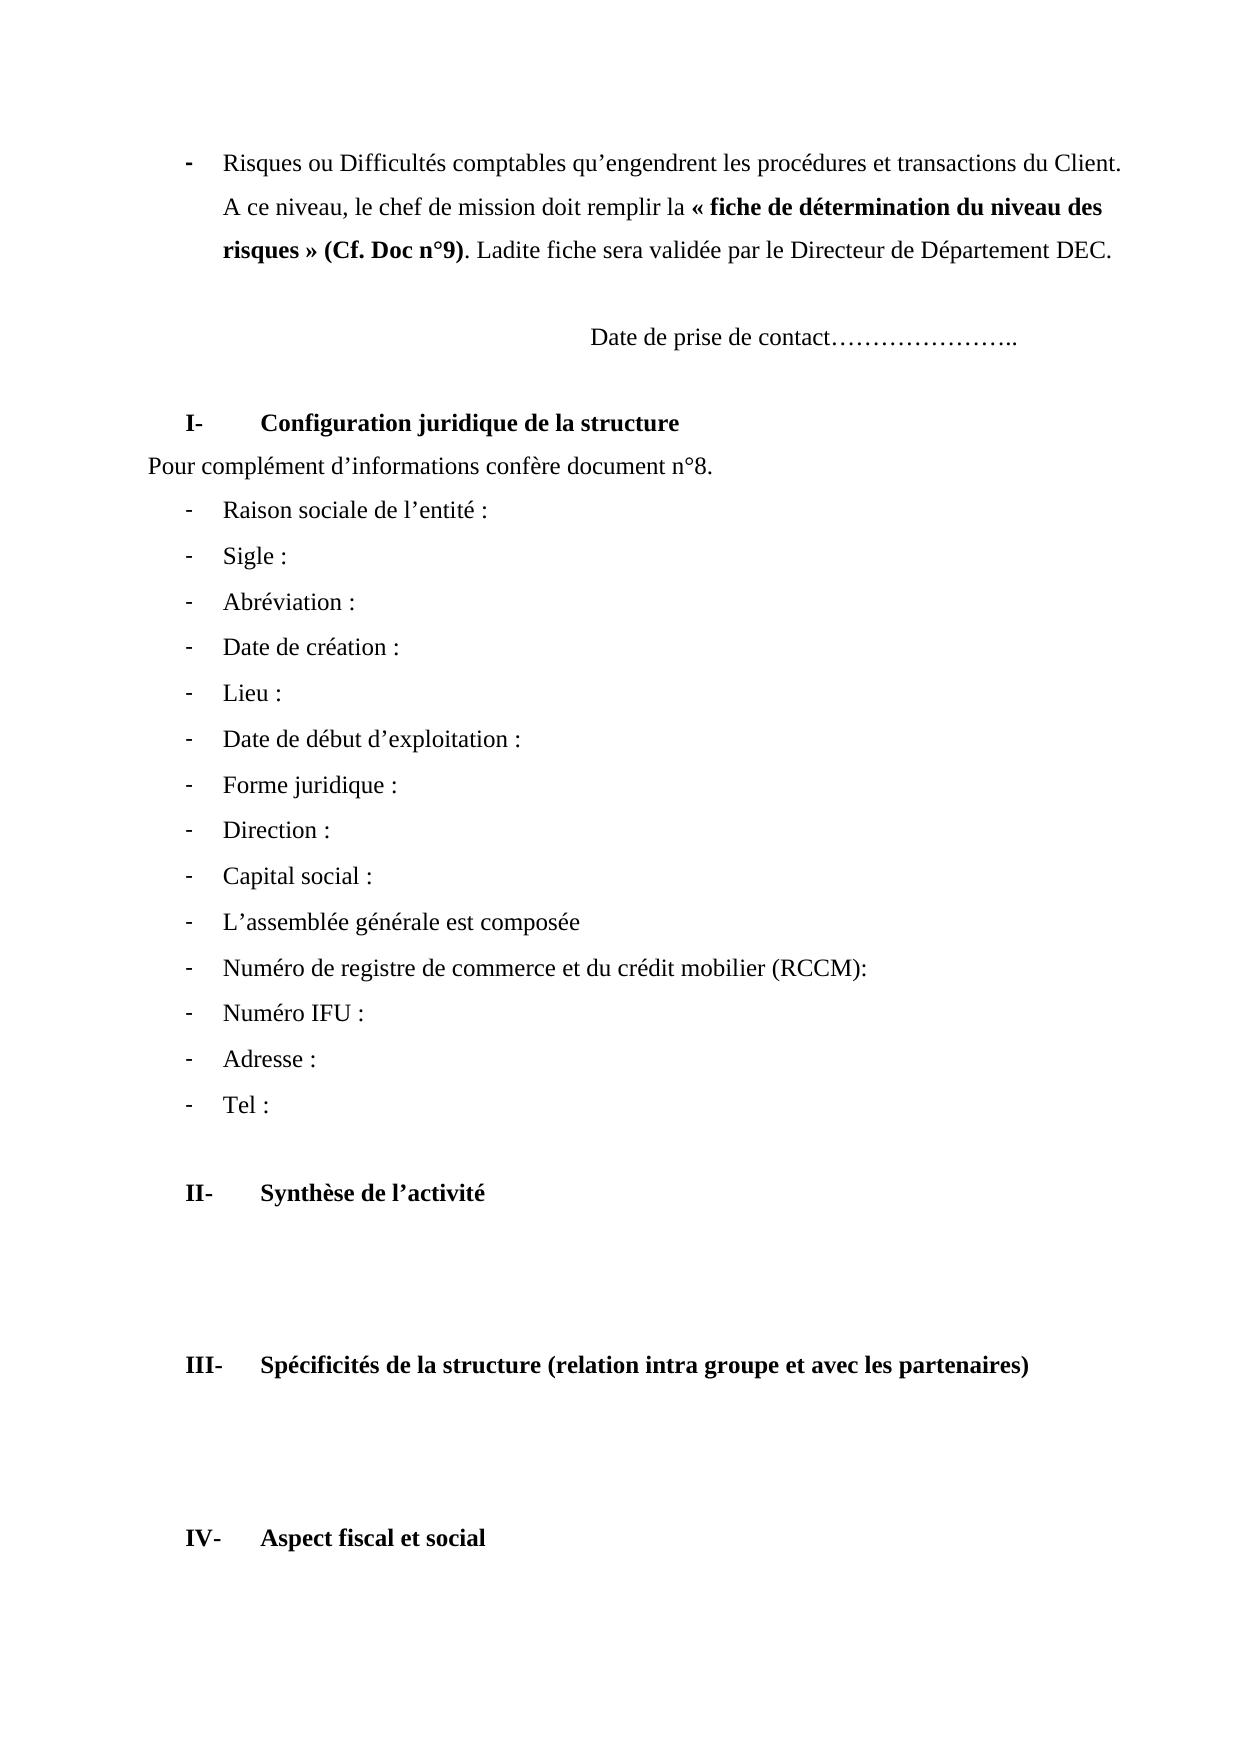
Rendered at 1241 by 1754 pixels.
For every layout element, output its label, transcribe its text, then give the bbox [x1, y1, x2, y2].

list Capital social : [185, 860, 1122, 891]
list Tel : [185, 1089, 1122, 1119]
text Pour complément d’informations confère document n°8. [148, 451, 1122, 480]
list Spécificités de la structure (relation intra groupe et avec les partenaires) [185, 1350, 1122, 1379]
list Numéro de registre de commerce et du crédit mobilier (RCCM): [185, 952, 1122, 982]
list Adresse : [185, 1043, 1122, 1074]
list Date de début d’exploitation : [185, 723, 1122, 753]
list Risques ou Difficultés comptables qu’engendrent les procédures et transactions du Client. A ce niveau, le chef de mission doit remplir la « fiche de détermination du niveau des risques » (Cf. Doc n°9). Ladite fiche sera validée par le Directeur de Département DEC. [185, 148, 1122, 264]
text Date de prise de contact………………….. [516, 322, 1122, 351]
list Abréviation : [185, 586, 1122, 616]
list Lieu : [185, 677, 1122, 708]
list Direction : [185, 814, 1122, 845]
list Configuration juridique de la structure [185, 408, 1122, 437]
list Forme juridique : [185, 769, 1122, 799]
list Sigle : [185, 540, 1122, 571]
list Date de création : [185, 632, 1122, 662]
list Aspect fiscal et social [185, 1523, 1122, 1551]
list L’assemblée générale est composée [185, 906, 1122, 936]
list Numéro IFU : [185, 997, 1122, 1028]
list Synthèse de l’activité [185, 1178, 1122, 1206]
list Raison sociale de l’entité : [185, 494, 1122, 525]
